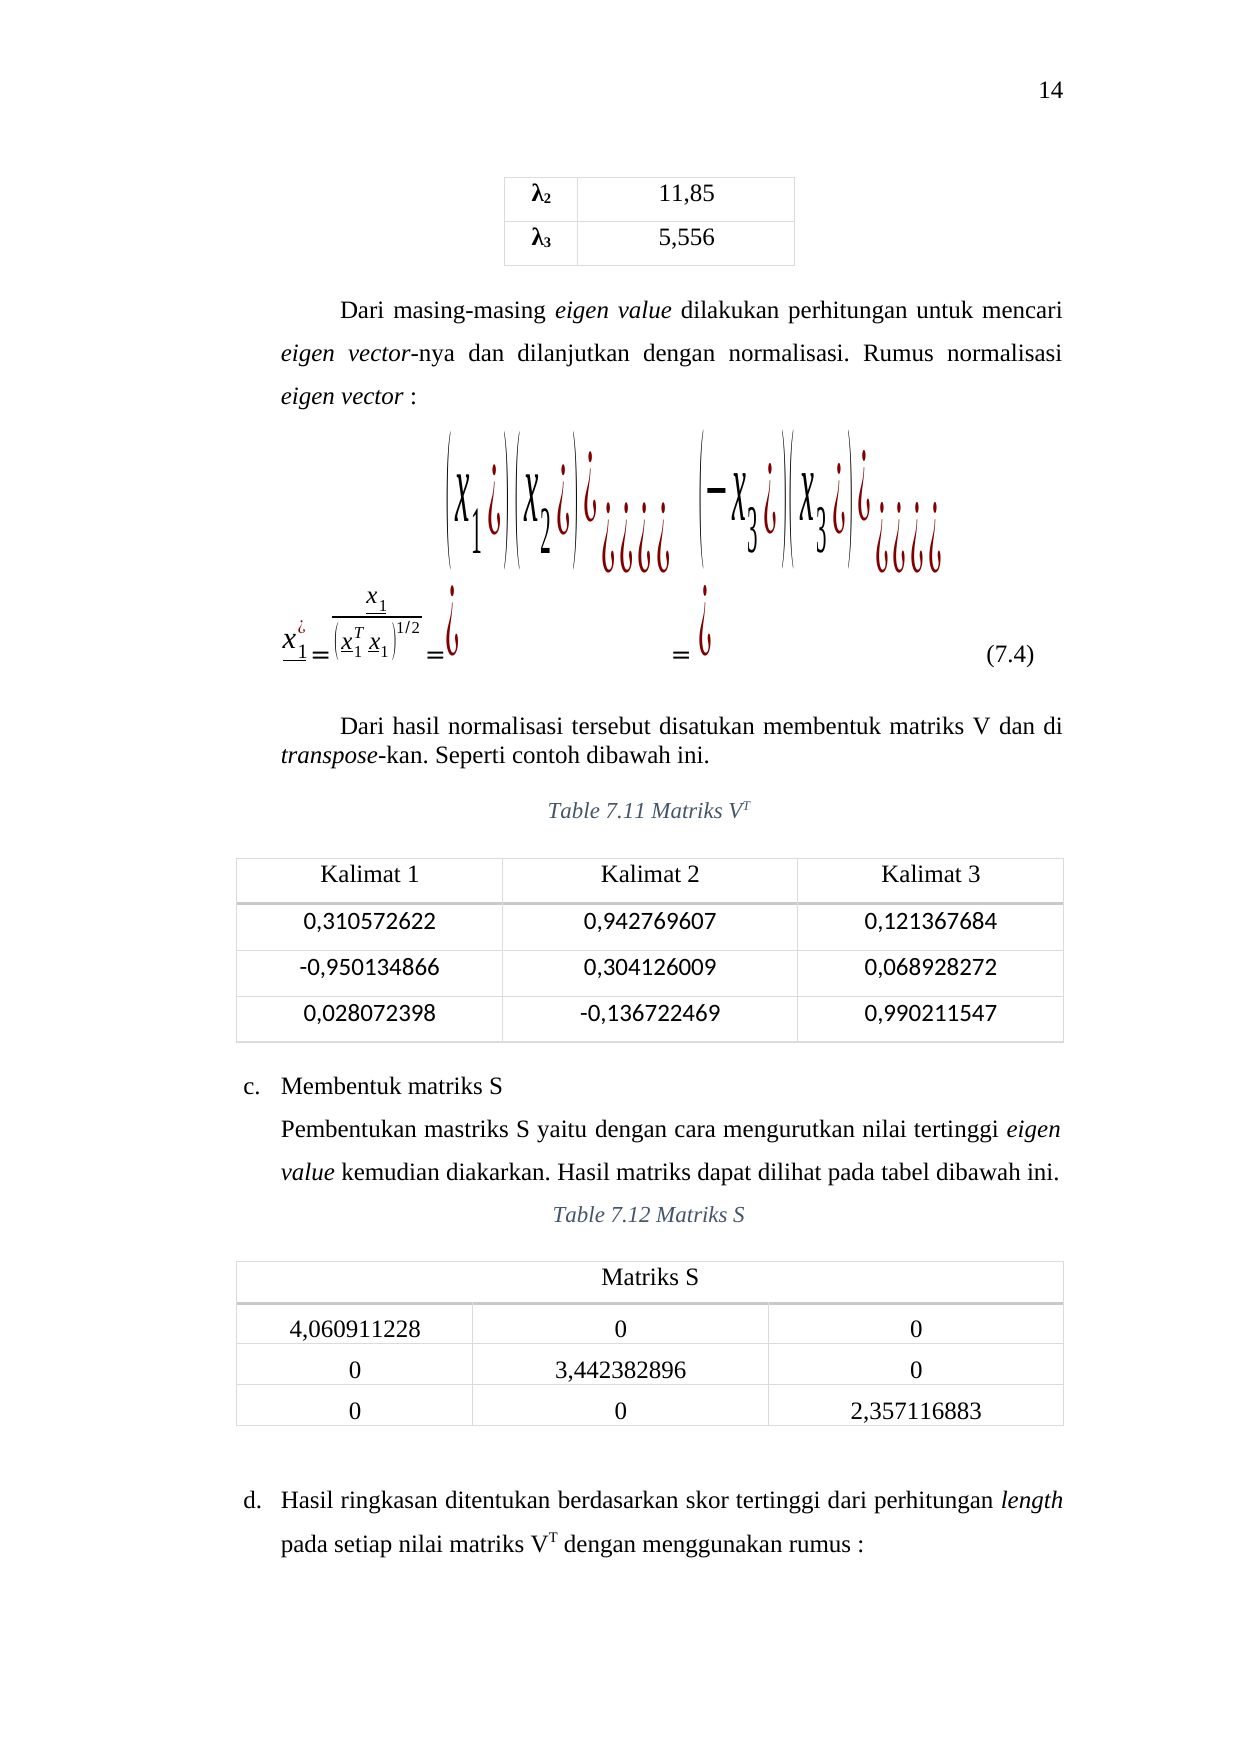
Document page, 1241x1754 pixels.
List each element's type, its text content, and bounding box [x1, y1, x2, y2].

text Dari hasil normalisasi tersebut disatukan membentuk matriks V dan di transpose-kan. Seperti contoh dibawah ini. [281, 711, 1063, 769]
table_cell 0 [473, 1305, 768, 1343]
text Dari masing-masing eigen value dilakukan perhitungan untuk mencari eigen vector-nya dan dilanjutkan dengan normalisasi. Rumus normalisasi eigen vector : [281, 295, 1063, 410]
table_cell 0 [769, 1305, 1063, 1343]
table_cell 0 [769, 1344, 1063, 1384]
table_cell 0,304126009 [503, 951, 797, 996]
list Membentuk matriks S [243, 1071, 1063, 1100]
table_cell 4,060911228 [237, 1305, 472, 1343]
table_header Matriks S [237, 1262, 1063, 1302]
table_header Kalimat 1 [237, 859, 502, 902]
table_cell 0 [473, 1385, 768, 1425]
text Table 7.12 Matriks S [236, 1201, 1063, 1227]
table_cell λ2 [505, 178, 577, 221]
table_cell 3,442382896 [473, 1344, 768, 1384]
list Pembentukan mastriks S yaitu dengan cara mengurutkan nilai tertinggi eigen value kemudian diakarkan. Hasil matriks dapat dilihat pada tabel dibawah ini. [281, 1114, 1063, 1186]
table_cell -0,950134866 [237, 951, 502, 996]
table_header Kalimat 2 [503, 859, 797, 902]
table_cell 0,068928272 [798, 951, 1063, 996]
text Table 7.11 Matriks VT [236, 797, 1063, 824]
table_cell 0 [237, 1385, 472, 1425]
table_cell 0,310572622 [237, 905, 502, 950]
table_header Kalimat 3 [798, 859, 1063, 902]
table_cell 0 [237, 1344, 472, 1384]
table_cell -0,136722469 [503, 997, 797, 1041]
table_cell 0,121367684 [798, 905, 1063, 950]
table_cell 0,028072398 [237, 997, 502, 1041]
table_cell λ3 [505, 222, 577, 265]
text === (7.4) [281, 424, 1063, 667]
table_cell 2,357116883 [769, 1385, 1063, 1425]
table_cell 0,942769607 [503, 905, 797, 950]
list Hasil ringkasan ditentukan berdasarkan skor tertinggi dari perhitungan length pada setiap nilai matriks VT dengan menggunakan rumus : [243, 1486, 1063, 1557]
table_cell 0,990211547 [798, 997, 1063, 1041]
table_cell 5,556 [578, 222, 794, 265]
table_cell 11,85 [578, 178, 794, 221]
